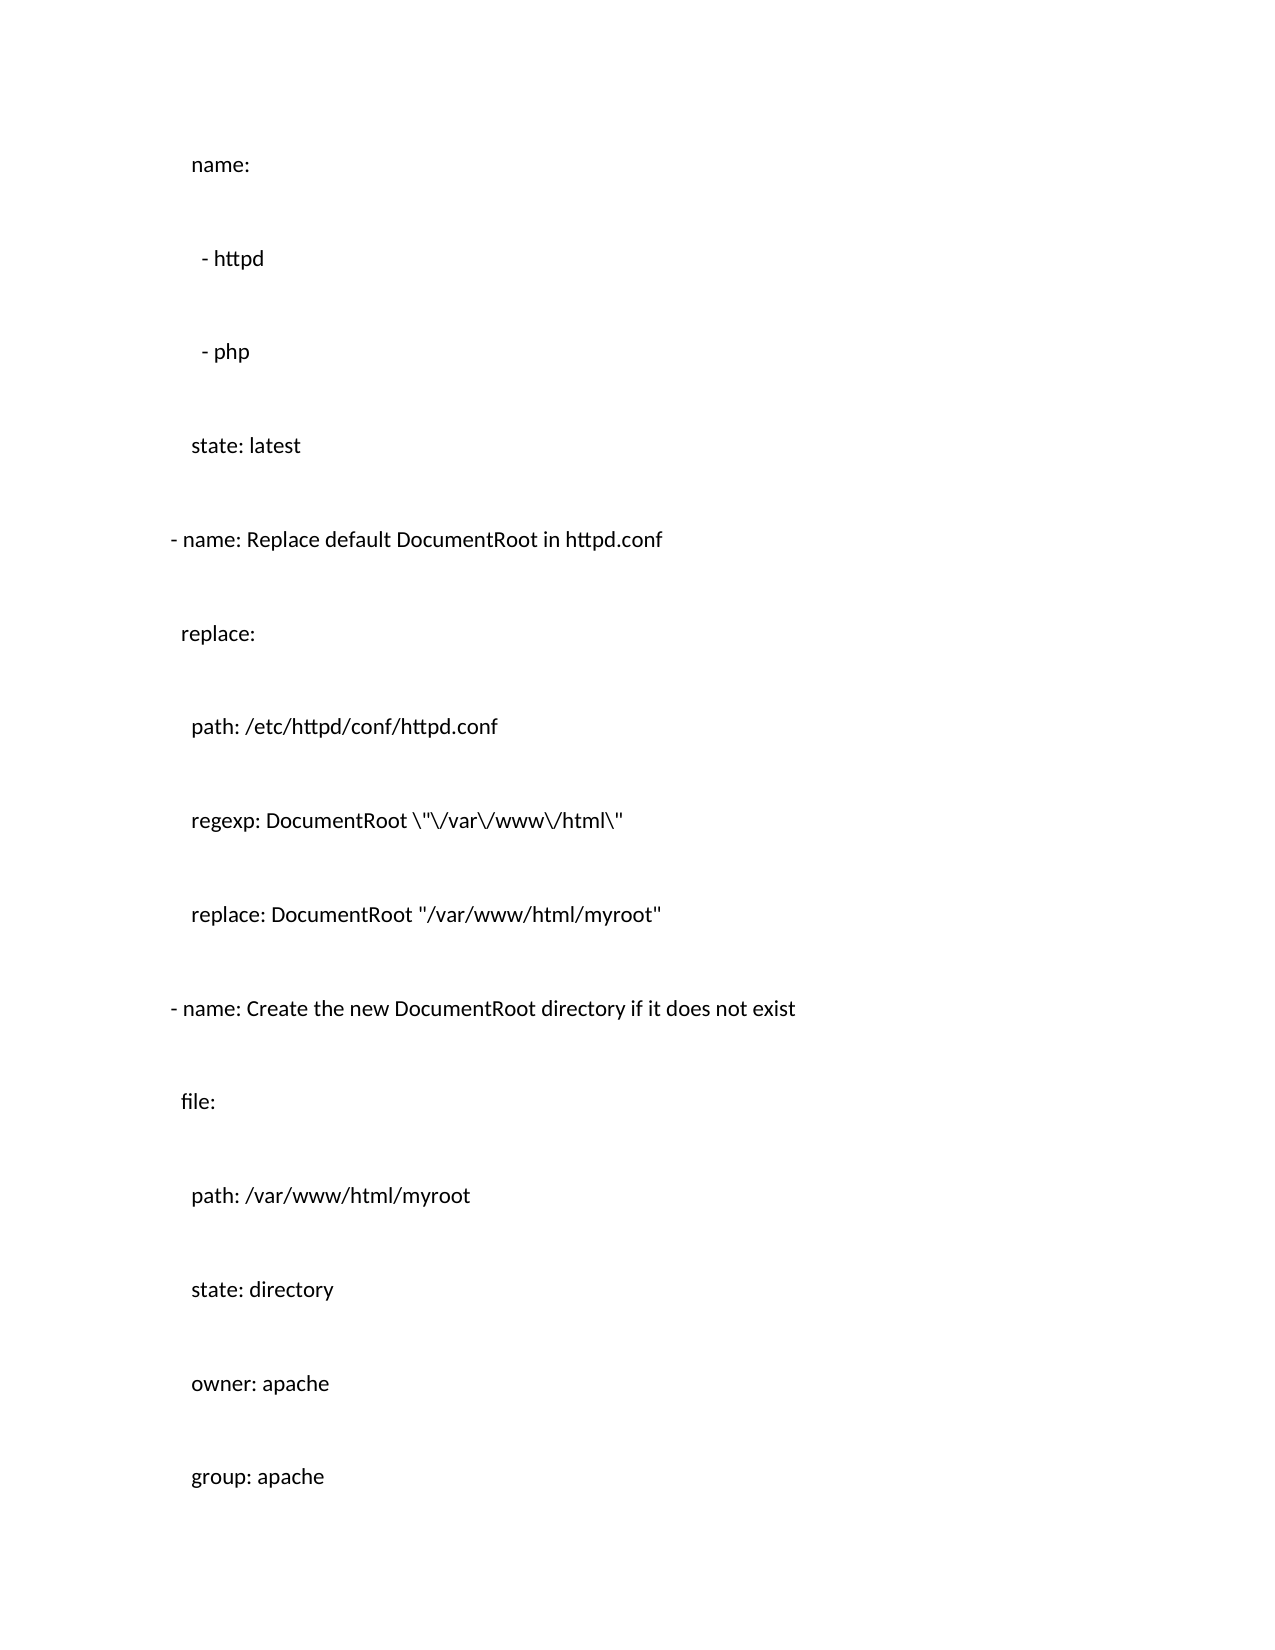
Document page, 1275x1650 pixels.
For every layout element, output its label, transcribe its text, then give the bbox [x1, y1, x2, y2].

text - name: Replace default DocumentRoot in httpd.conf [150, 525, 1125, 553]
text name: [150, 150, 1125, 178]
text state: latest [150, 431, 1125, 459]
text path: /etc/httpd/conf/httpd.conf [150, 712, 1125, 741]
text replace: DocumentRoot "/var/www/html/myroot" [150, 900, 1125, 928]
text group: apache [150, 1462, 1125, 1491]
text path: /var/www/html/myroot [150, 1181, 1125, 1209]
text regexp: DocumentRoot \"\/var\/www\/html\" [150, 806, 1125, 834]
text - php [150, 337, 1125, 366]
text owner: apache [150, 1369, 1125, 1397]
text replace: [150, 619, 1125, 647]
text file: [150, 1087, 1125, 1116]
text - httpd [150, 244, 1125, 272]
text - name: Create the new DocumentRoot directory if it does not exist [150, 994, 1125, 1022]
text state: directory [150, 1275, 1125, 1303]
